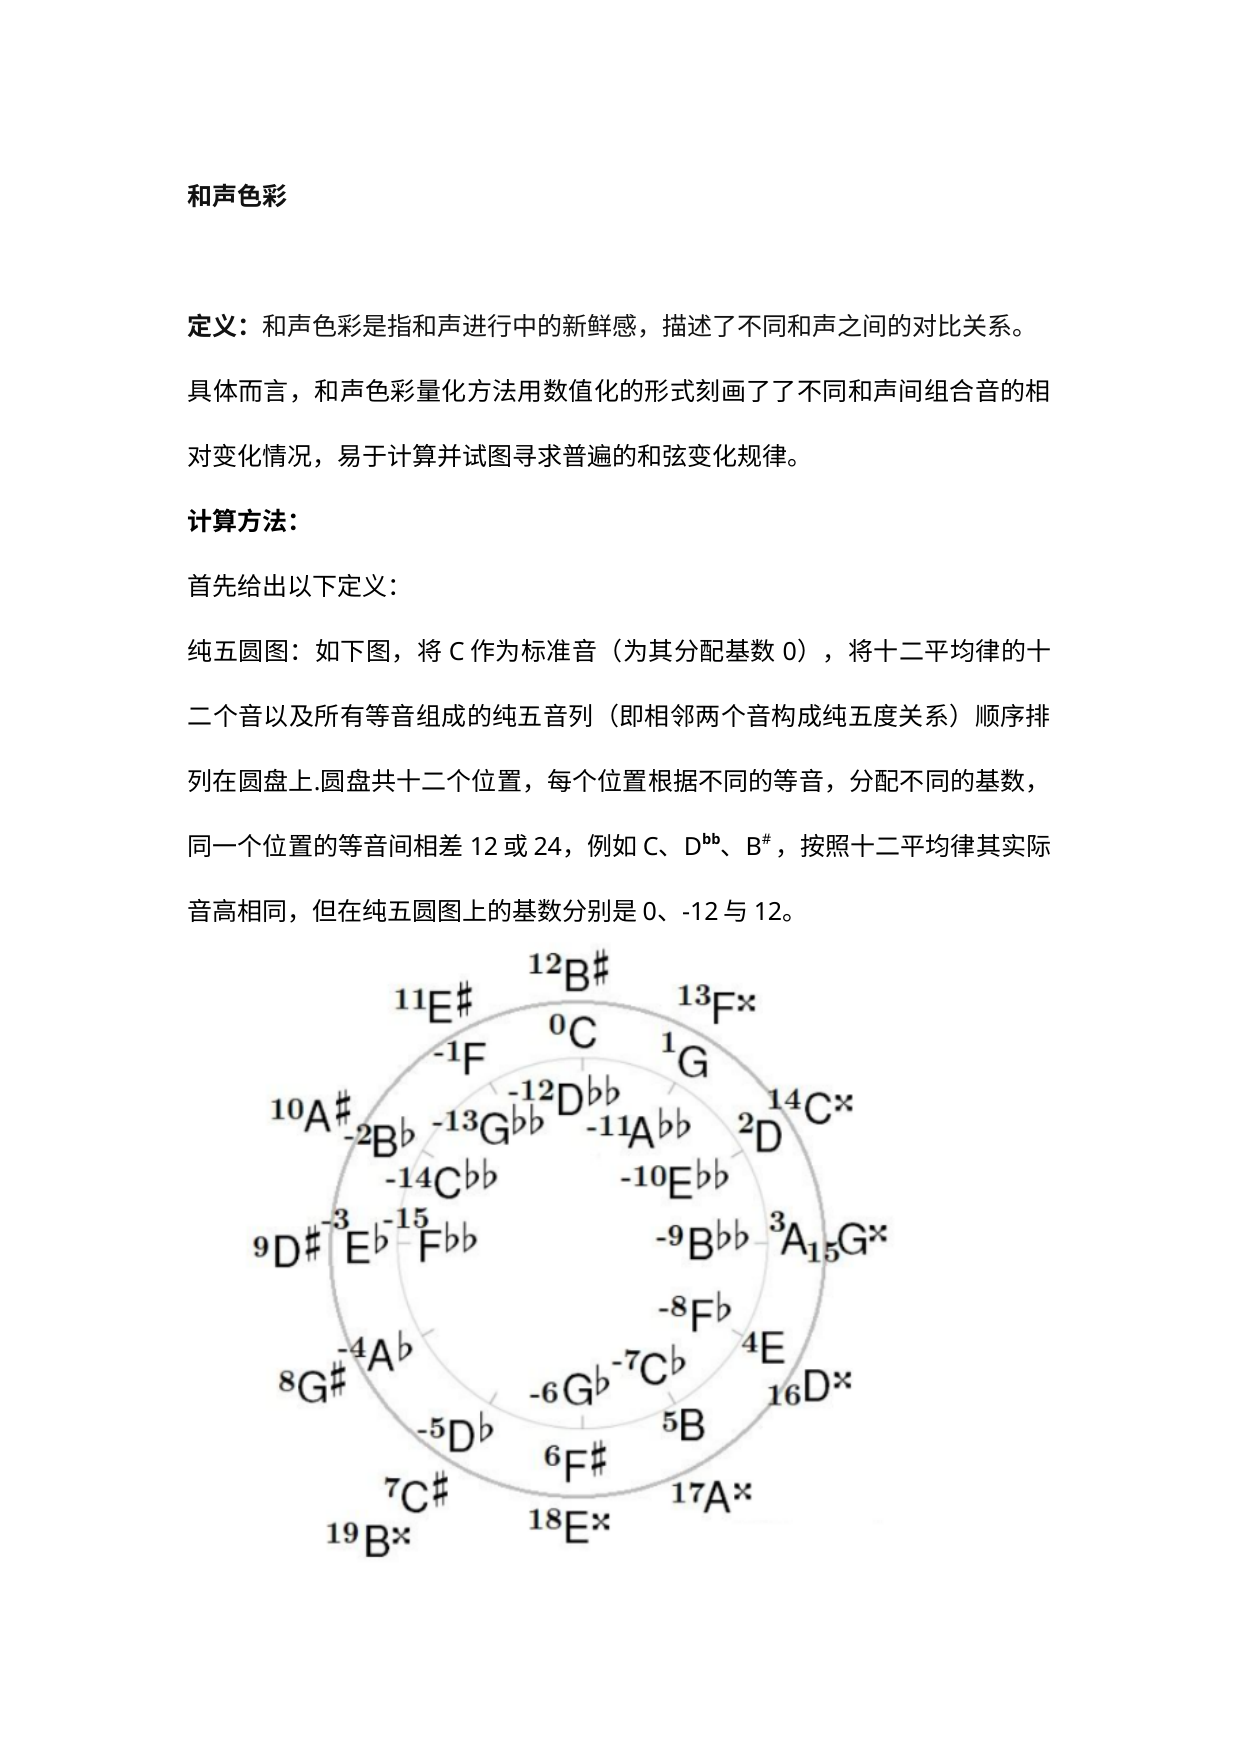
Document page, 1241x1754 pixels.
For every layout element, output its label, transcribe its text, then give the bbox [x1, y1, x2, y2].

text 首先给出以下定义： [187, 552, 1053, 617]
text 和声色彩 [187, 162, 1053, 227]
text 具体而言，和声色彩量化方法用数值化的形式刻画了了不同和声间组合音的相对变化情况，易于计算并试图寻求普遍的和弦变化规律。 [187, 357, 1053, 487]
text 定义：和声色彩是指和声进行中的新鲜感，描述了不同和声之间的对比关系。 [187, 292, 1053, 357]
picture [187, 942, 949, 1583]
text 纯五圆图：如下图，将C作为标准音（为其分配基数0），将十二平均律的十二个音以及所有等音组成的纯五音列（即相邻两个音构成纯五度关系）顺序排列在圆盘上.圆盘共十二个位置，每个位置根据不同的等音，分配不同的基数，同一个位置的等音间相差12或24，例如C、Dbb、B# ，按照十二平均律其实际音高相同，但在纯五圆图上的基数分别是0、-12与12。 [187, 617, 1053, 942]
text 计算方法： [187, 487, 1053, 552]
